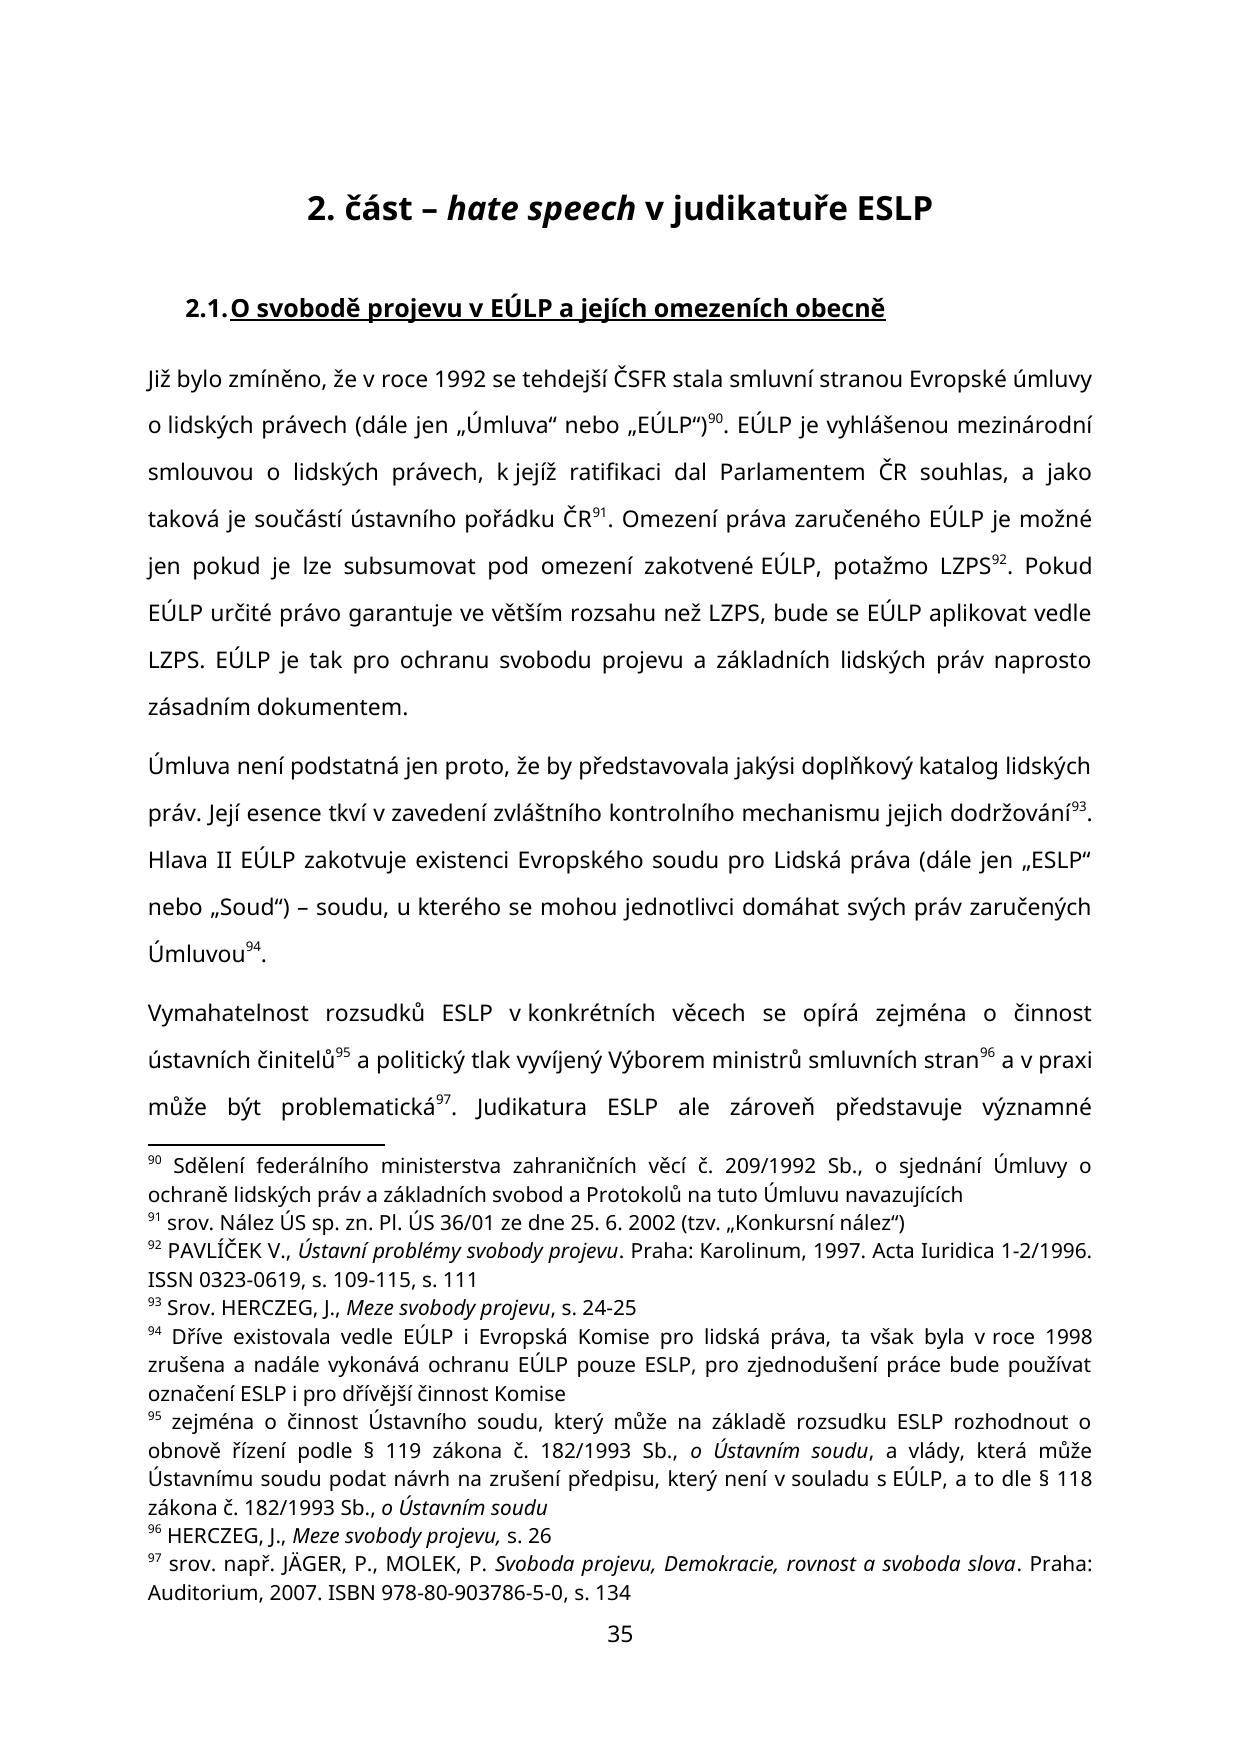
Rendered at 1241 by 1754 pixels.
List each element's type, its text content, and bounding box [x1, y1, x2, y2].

text Úmluva není podstatná jen proto, že by představovala jakýsi doplňkový katalog lidských práv. Její esence tkví v zavedení zvláštního kontrolního mechanismu jejich dodržování. Hlava II EÚLP zakotvuje existenci Evropského soudu pro Lidská práva (dále jen „ESLP“ nebo „Soud“) – soudu, u kterého se mohou jednotlivci domáhat svých práv zaručených Úmluvou. [148, 750, 1093, 969]
subtitle část – hate speech v judikatuře ESLP [148, 185, 1093, 231]
text Vymahatelnost rozsudků ESLP v konkrétních věcech se opírá zejména o činnost ústavních činitelů a politický tlak vyvíjený Výborem ministrů smluvních stran a v praxi může být problematická. Judikatura ESLP ale zároveň představuje významné interpretační vodítko pro soudy i jiné orgány při výkladu a aplikaci EÚLP. Svévolné nerespektování EÚLP navíc představuje porušení práva na spravedlivý proces garantovaného čl. 36 Ústavy ČR. Ustanovení EÚLP a Judikatura ESLP tedy mají velký praktický dopad na posuzování souladu postihu hate speech podle práva ČR s právem na svobodu projevu. [148, 997, 1093, 1122]
subtitle O svobodě projevu v EÚLP a jejích omezeních obecně [185, 291, 1093, 325]
text Již bylo zmíněno, že v roce 1992 se tehdejší ČSFR stala smluvní stranou Evropské úmluvy o lidských právech (dále jen „Úmluva“ nebo „EÚLP“). EÚLP je vyhlášenou mezinárodní smlouvou o lidských právech, k jejíž ratifikaci dal Parlamentem ČR souhlas, a jako taková je součástí ústavního pořádku ČR. Omezení práva zaručeného EÚLP je možné jen pokud je lze subsumovat pod omezení zakotvené EÚLP, potažmo LZPS. Pokud EÚLP určité právo garantuje ve větším rozsahu než LZPS, bude se EÚLP aplikovat vedle LZPS. EÚLP je tak pro ochranu svobodu projevu a základních lidských práv naprosto zásadním dokumentem. [148, 363, 1093, 722]
